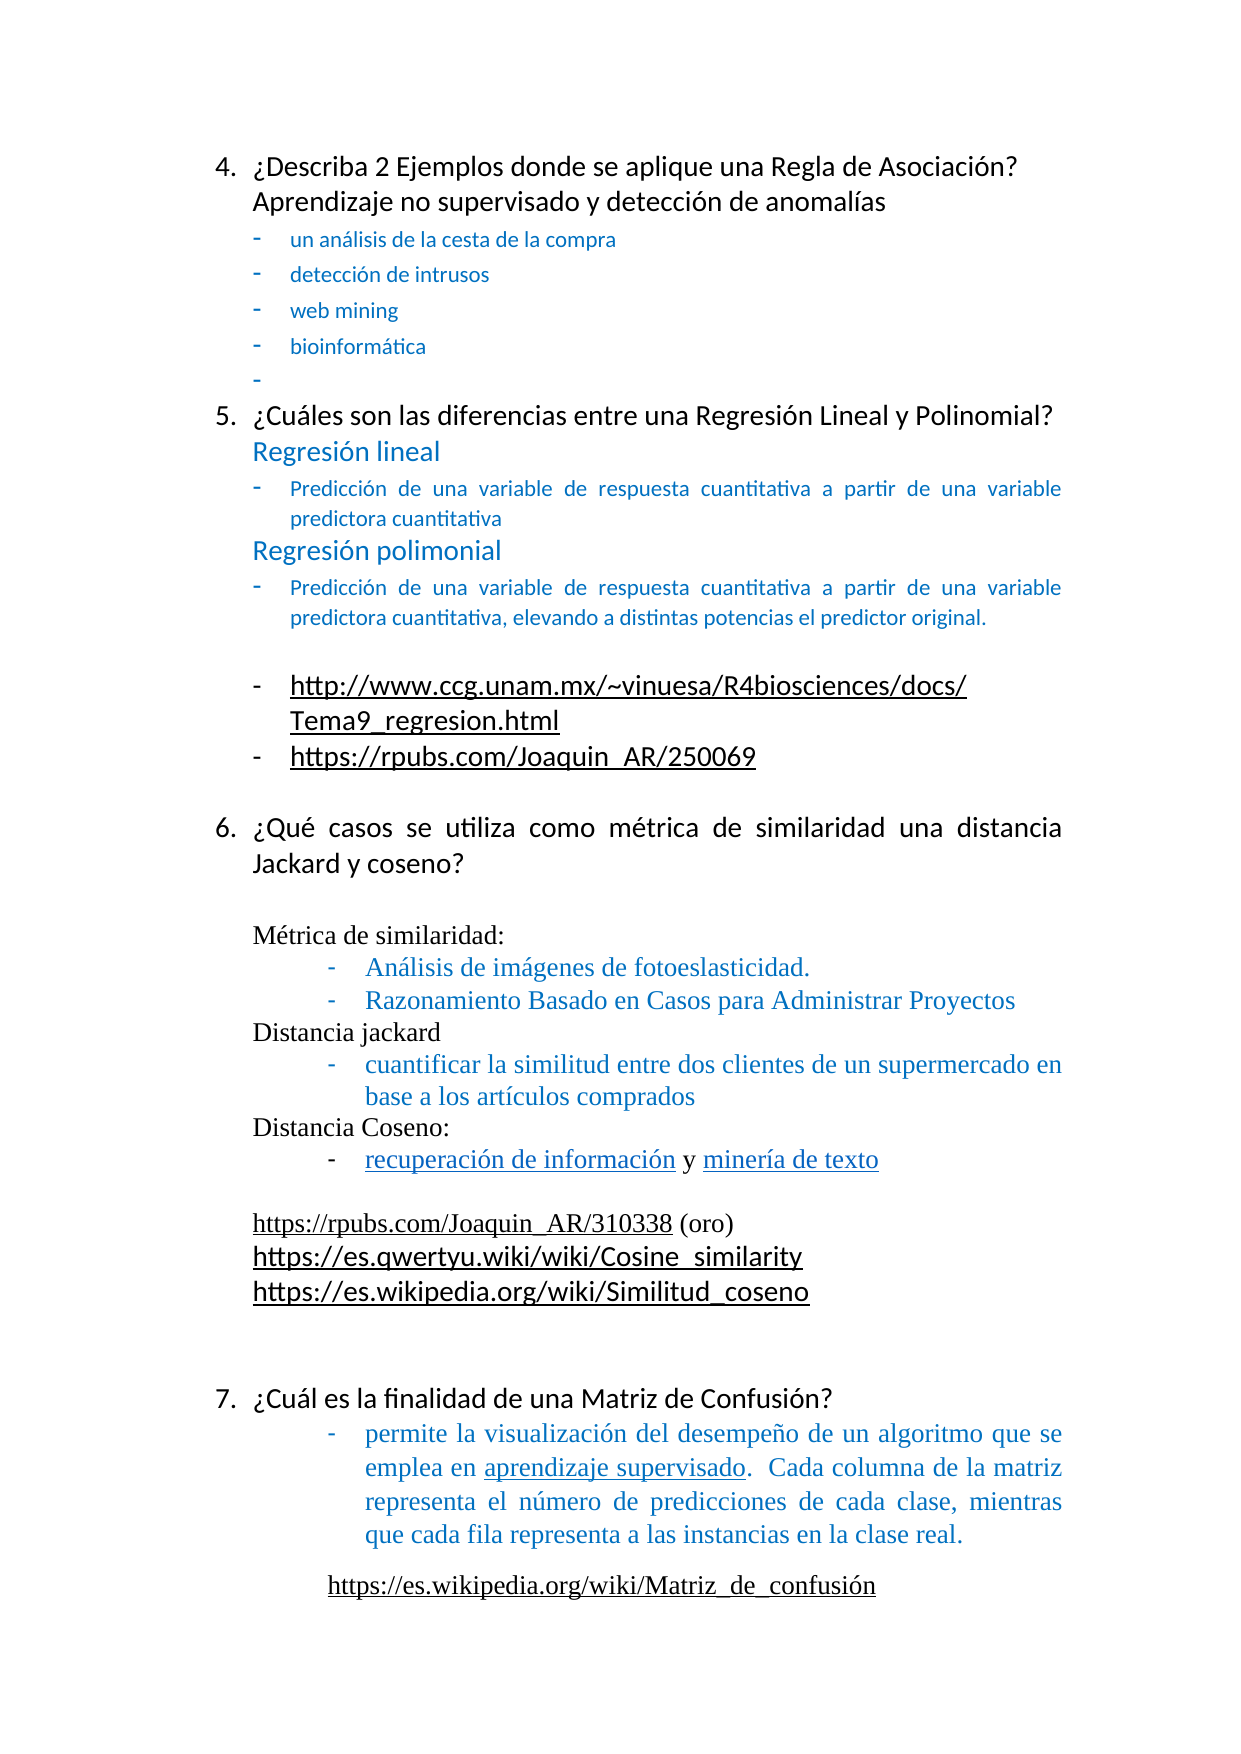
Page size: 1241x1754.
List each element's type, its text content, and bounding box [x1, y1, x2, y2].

list Predicción de una variable de respuesta cuantitativa a partir de una variable predictora cuantitativa [252, 468, 1063, 532]
list un análisis de la cesta de la compra [252, 219, 1063, 254]
list Métrica de similaridad: [252, 919, 1063, 950]
text https://rpubs.com/Joaquin_AR/310338 (oro) [252, 1207, 1063, 1238]
list http://www.ccg.unam.mx/~vinuesa/R4biosciences/docs/Tema9_regresion.html [252, 667, 1063, 738]
list web mining [252, 290, 1063, 326]
list https://es.wikipedia.org/wiki/Similitud_coseno [252, 1273, 1063, 1309]
list Regresión polimonial [252, 532, 1063, 567]
list Regresión lineal [252, 433, 1063, 468]
list ¿Describa 2 Ejemplos donde se aplique una Regla de Asociación? [215, 148, 1063, 183]
list Distancia jackard [252, 1016, 1063, 1047]
list Análisis de imágenes de fotoeslasticidad. [327, 950, 1063, 983]
list Aprendizaje no supervisado y detección de anomalías [252, 183, 1063, 219]
list ¿Cuáles son las diferencias entre una Regresión Lineal y Polinomial? [215, 397, 1063, 433]
list ¿Qué casos se utiliza como métrica de similaridad una distancia Jackard y coseno? [215, 809, 1063, 881]
list Razonamiento Basado en Casos para Administrar Proyectos [327, 983, 1063, 1016]
list https://es.qwertyu.wiki/wiki/Cosine_similarity [252, 1238, 1063, 1273]
list Predicción de una variable de respuesta cuantitativa a partir de una variable predictora cuantitativa, elevando a distintas potencias el predictor original. [252, 567, 1063, 631]
list https://rpubs.com/Joaquin_AR/250069 [252, 738, 1063, 774]
list recuperación de información y minería de texto [327, 1143, 1063, 1176]
list detección de intrusos [252, 254, 1063, 290]
list ¿Cuál es la finalidad de una Matriz de Confusión? [215, 1380, 1063, 1416]
list cuantificar la similitud entre dos clientes de un supermercado en base a los artículos comprados [327, 1047, 1063, 1111]
list Distancia Coseno: [252, 1111, 1063, 1143]
list permite la visualización del desempeño de un algoritmo que se emplea en aprendizaje supervisado. Cada columna de la matriz representa el número de predicciones de cada clase, mientras que cada fila representa a las instancias en la clase real. [327, 1416, 1063, 1550]
list bioinformática [252, 326, 1063, 361]
text https://es.wikipedia.org/wiki/Matriz_de_confusión [327, 1569, 1063, 1600]
